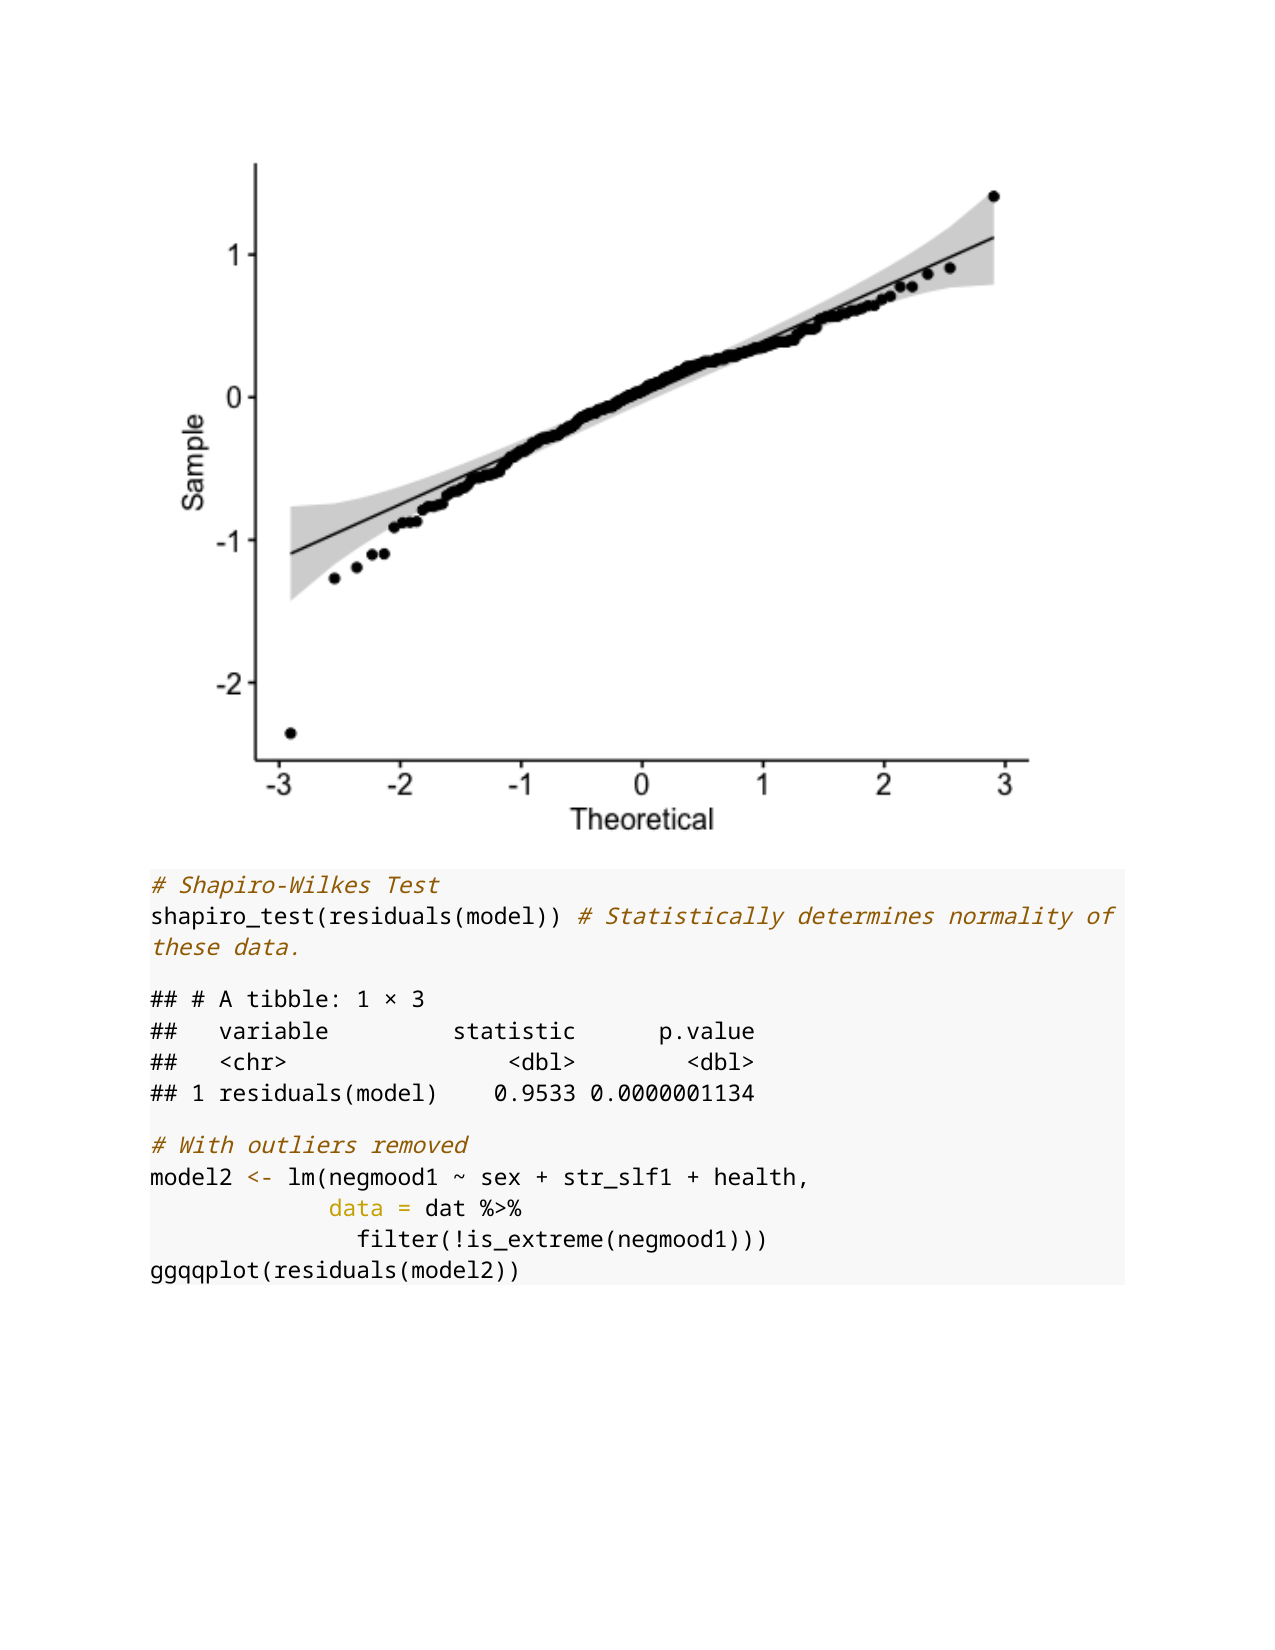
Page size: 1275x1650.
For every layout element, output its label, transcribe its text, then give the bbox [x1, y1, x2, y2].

text # With outliers removed model2 <- lm(negmood1 ~ sex + str_slf1 + health, data = dat %>% filter(!is_extreme(negmood1))) ggqqplot(residuals(model2)) [466, 1129, 1125, 1285]
text # Shapiro-Wilkes Test shapiro_test(residuals(model)) # Statistically determines normality of these data. [301, 869, 1125, 962]
text ## # A tibble: 1 × 3 ## variable statistic p.value ## <chr> <dbl> <dbl> ## 1 residuals(model) 0.9533 0.0000001134 [150, 983, 1125, 1108]
picture [168, 150, 1044, 850]
